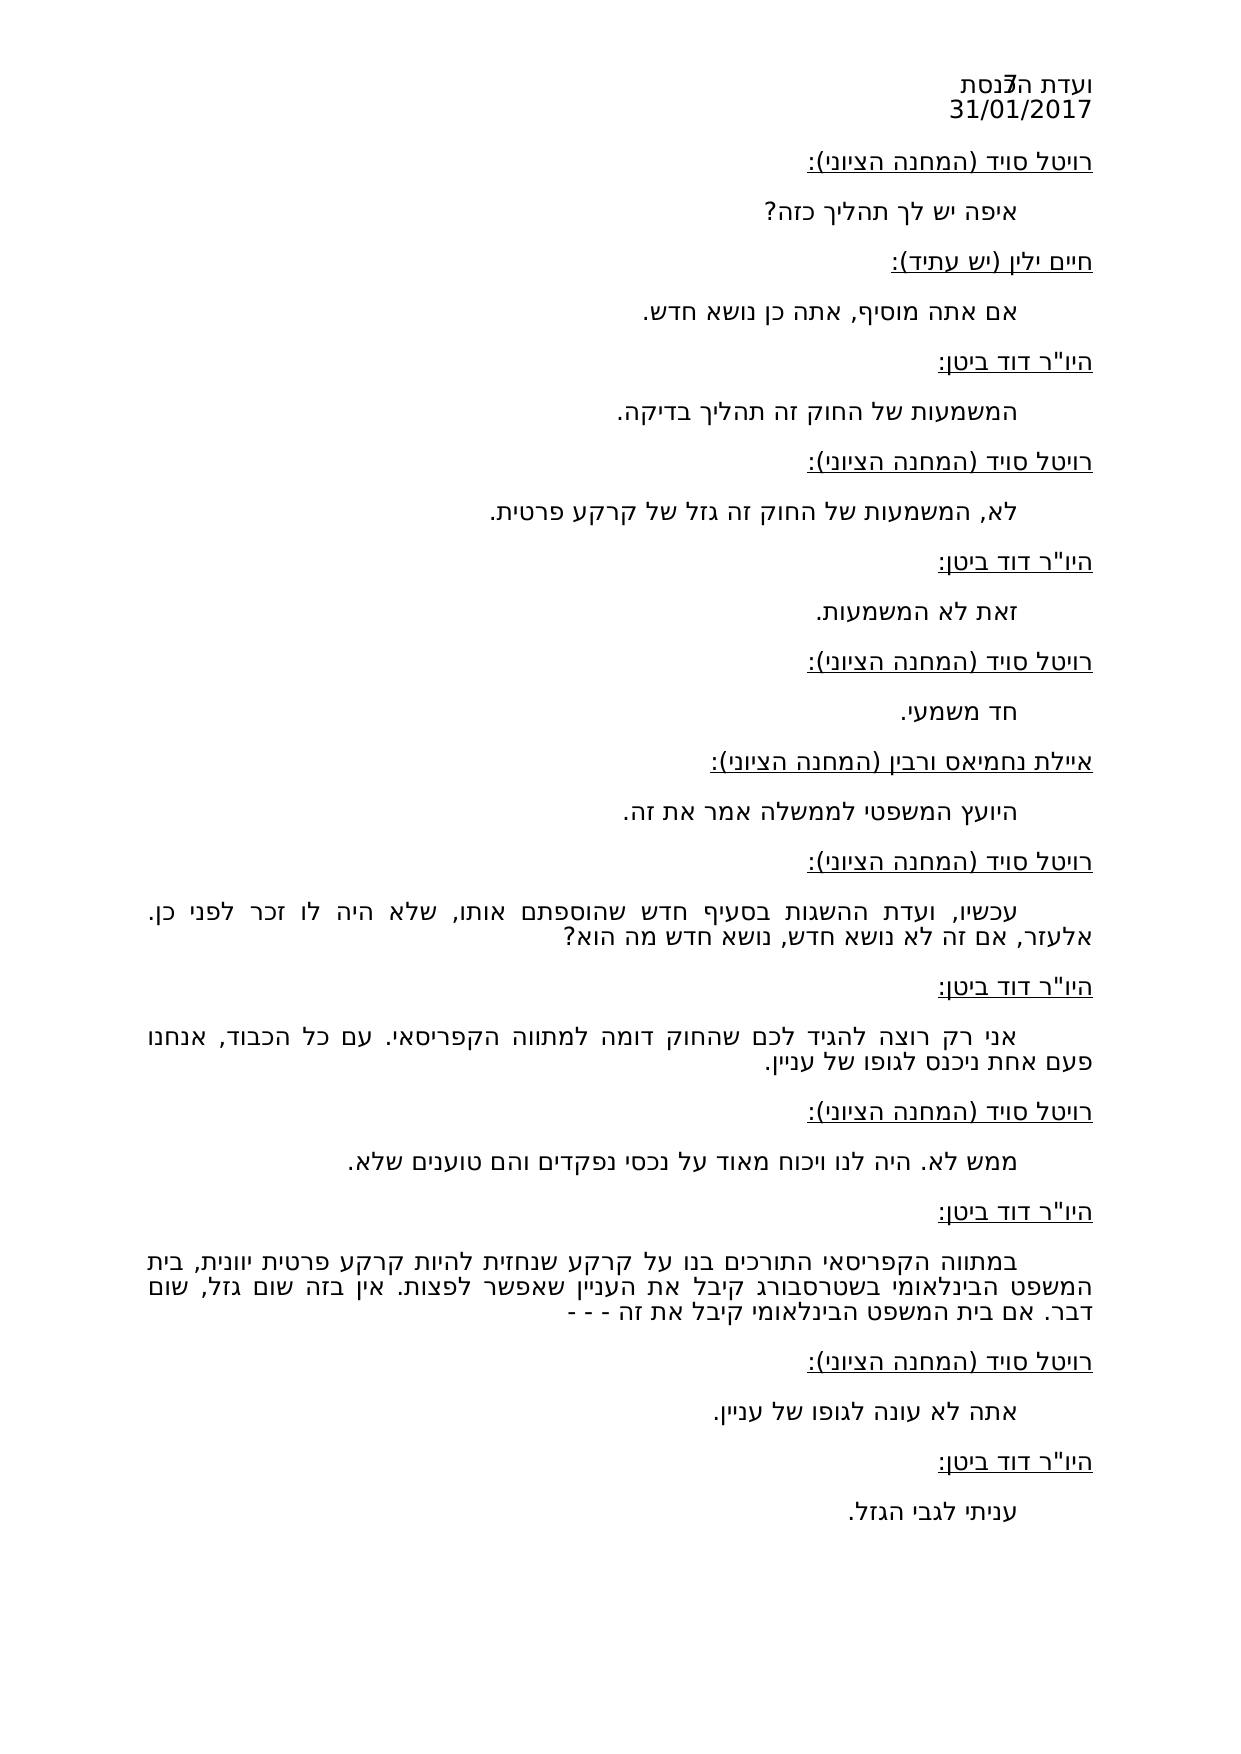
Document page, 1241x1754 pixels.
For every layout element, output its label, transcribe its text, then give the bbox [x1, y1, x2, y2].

text היו"ר דוד ביטן: [147, 1450, 1093, 1475]
text היו"ר דוד ביטן: [147, 975, 1093, 1000]
text עניתי לגבי הגזל. [147, 1500, 1093, 1525]
text אתה לא עונה לגופו של עניין. [147, 1400, 1093, 1425]
text ממש לא. היה לנו ויכוח מאוד על נכסי נפקדים והם טוענים שלא. [147, 1150, 1093, 1175]
text חד משמעי. [147, 700, 1093, 725]
text איפה יש לך תהליך כזה? [147, 200, 1093, 225]
text לא, המשמעות של החוק זה גזל של קרקע פרטית. [147, 500, 1093, 525]
text איילת נחמיאס ורבין (המחנה הציוני): [147, 750, 1093, 775]
text עכשיו, ועדת ההשגות בסעיף חדש שהוספתם אותו, שלא היה לו זכר לפני כן. אלעזר, אם זה לא נושא חדש, נושא חדש מה הוא? [147, 900, 1093, 950]
text המשמעות של החוק זה תהליך בדיקה. [147, 400, 1093, 425]
text היו"ר דוד ביטן: [147, 550, 1093, 575]
text רויטל סויד (המחנה הציוני): [147, 1100, 1093, 1125]
text זאת לא המשמעות. [147, 600, 1093, 625]
text רויטל סויד (המחנה הציוני): [147, 450, 1093, 475]
text רויטל סויד (המחנה הציוני): [147, 850, 1093, 875]
text במתווה הקפריסאי התורכים בנו על קרקע שנחזית להיות קרקע פרטית יוונית, בית המשפט הבינלאומי בשטרסבורג קיבל את העניין שאפשר לפצות. אין בזה שום גזל, שום דבר. אם בית המשפט הבינלאומי קיבל את זה - - - [147, 1250, 1093, 1325]
text חיים ילין (יש עתיד): [147, 250, 1093, 275]
text רויטל סויד (המחנה הציוני): [147, 1350, 1093, 1375]
text רויטל סויד (המחנה הציוני): [147, 650, 1093, 675]
text היועץ המשפטי לממשלה אמר את זה. [147, 800, 1093, 825]
text היו"ר דוד ביטן: [147, 350, 1093, 375]
text רויטל סויד (המחנה הציוני): [147, 150, 1093, 175]
text אני רק רוצה להגיד לכם שהחוק דומה למתווה הקפריסאי. עם כל הכבוד, אנחנו פעם אחת ניכנס לגופו של עניין. [147, 1025, 1093, 1075]
text היו"ר דוד ביטן: [147, 1200, 1093, 1225]
text אם אתה מוסיף, אתה כן נושא חדש. [147, 300, 1093, 325]
